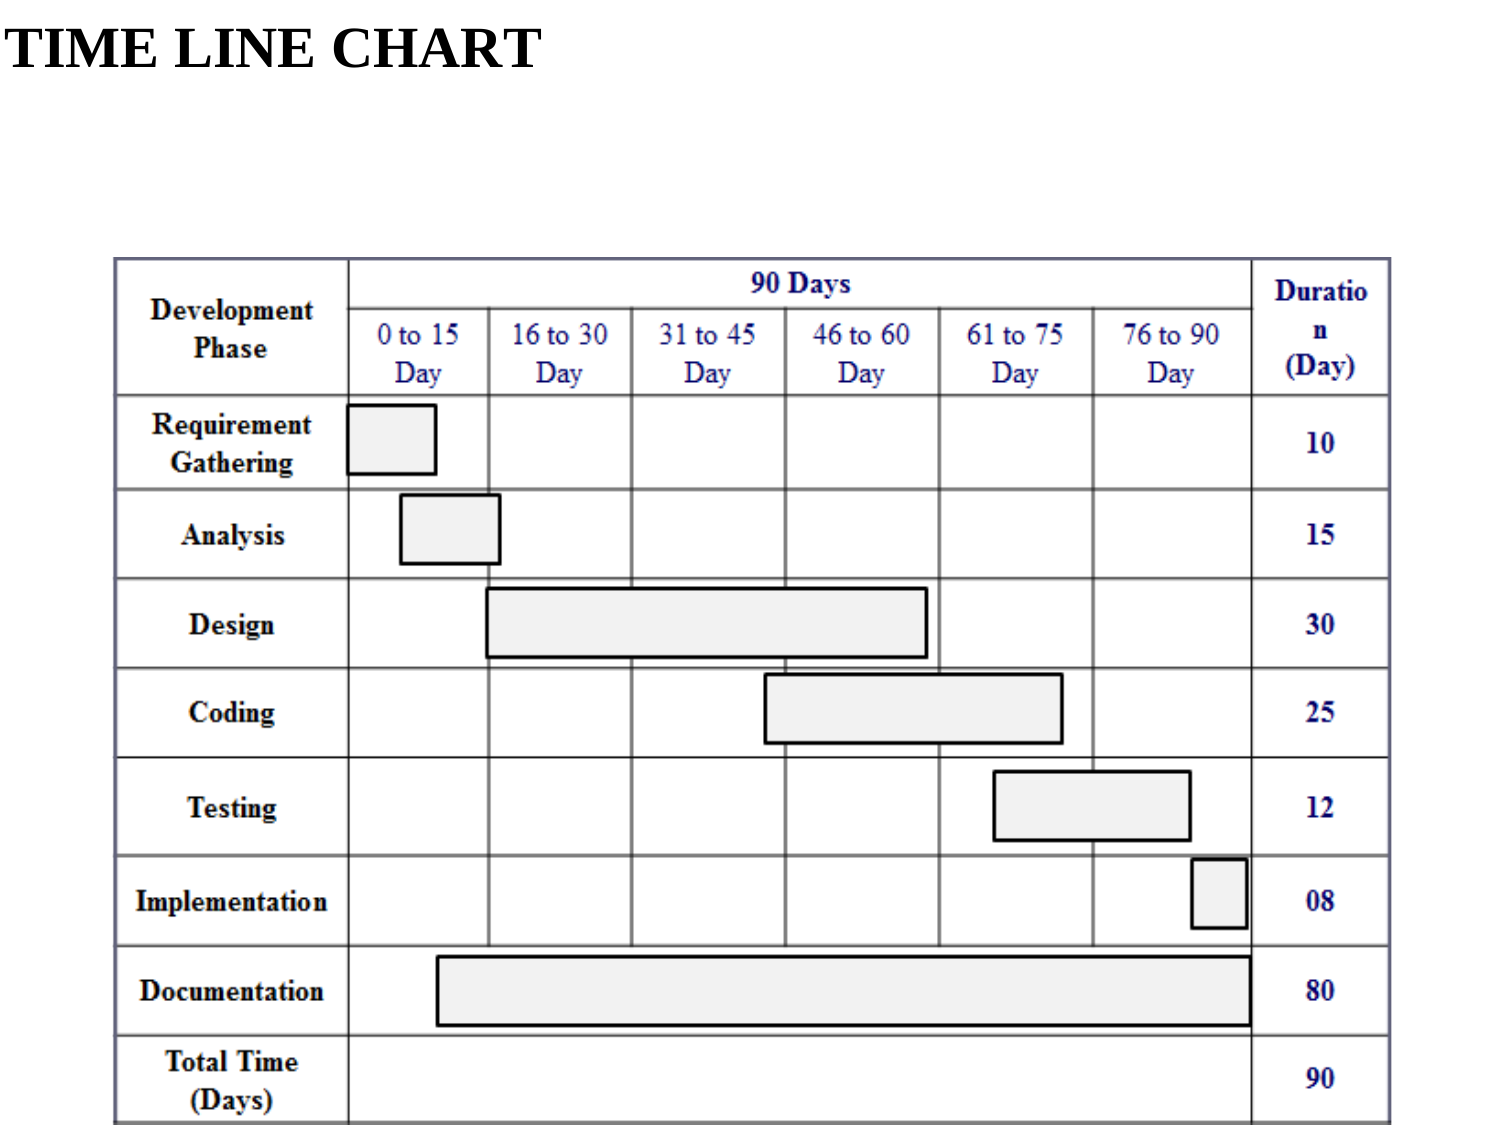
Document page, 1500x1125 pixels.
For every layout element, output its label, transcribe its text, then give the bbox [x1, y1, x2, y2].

text TIME LINE CHART [4, 12, 1492, 79]
picture [112, 257, 1392, 1125]
